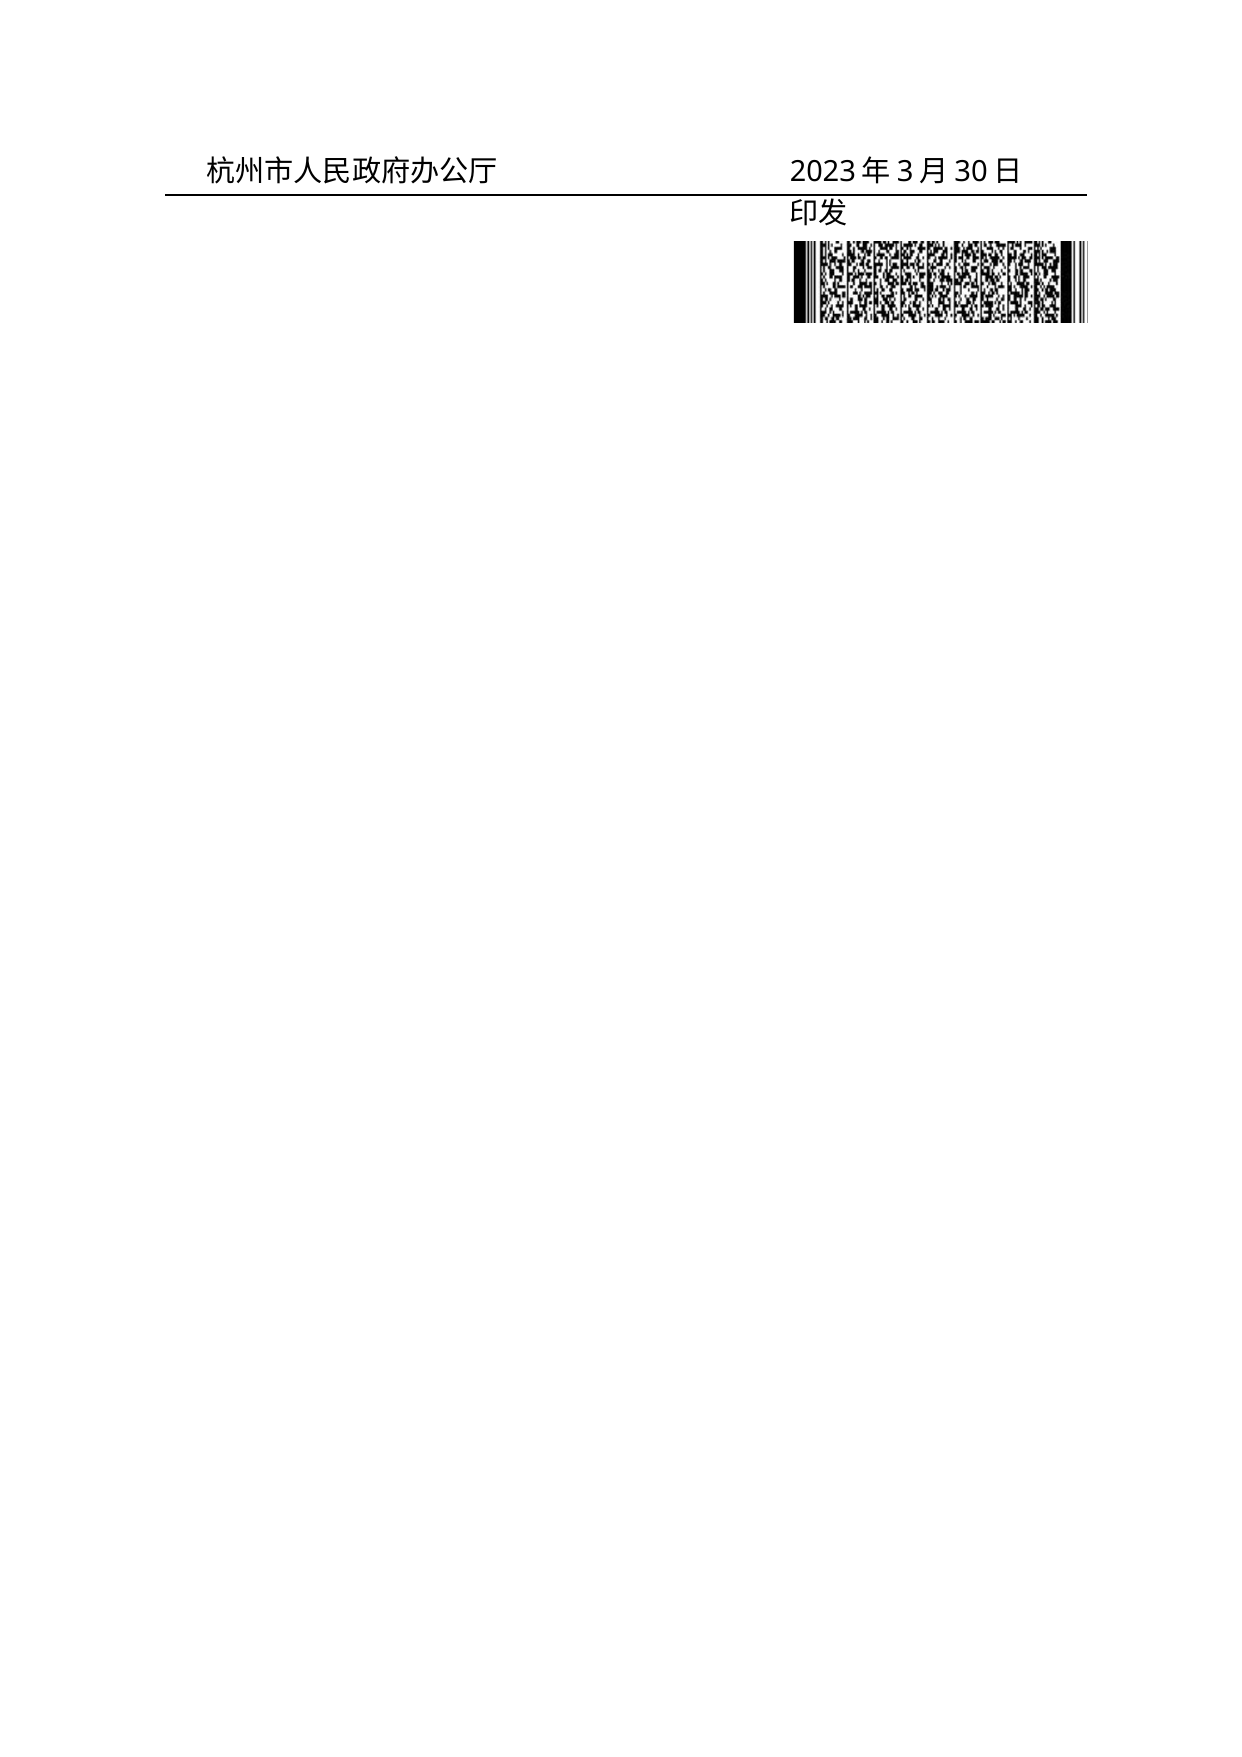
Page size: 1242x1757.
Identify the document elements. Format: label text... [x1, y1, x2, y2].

picture [793, 241, 1088, 323]
text 杭州市人民政府办公厅 [206, 148, 1131, 190]
